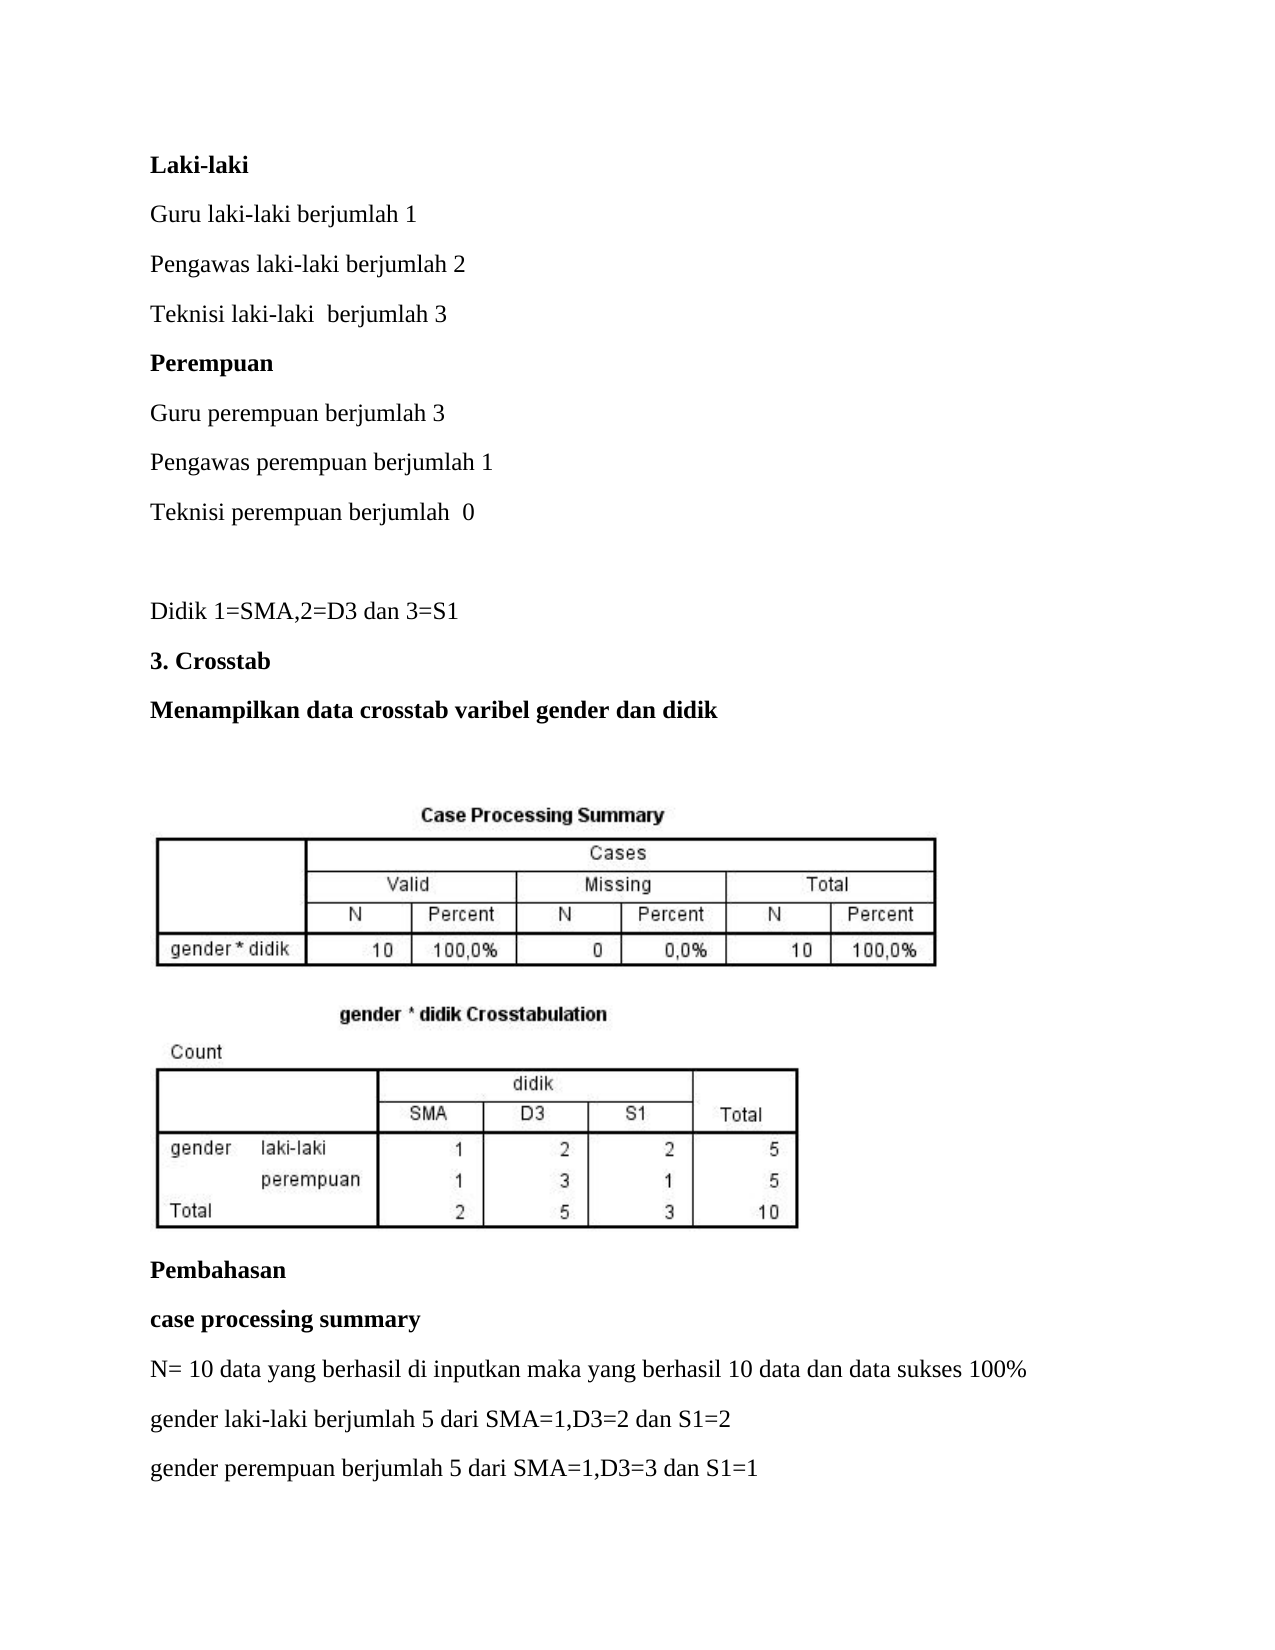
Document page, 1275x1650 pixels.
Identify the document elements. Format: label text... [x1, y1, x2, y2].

text Guru laki-laki berjumlah 1 [150, 199, 1125, 228]
text gender perempuan berjumlah 5 dari SMA=1,D3=3 dan S1=1 [150, 1453, 1125, 1482]
text 3. Crosstab [150, 646, 1125, 674]
text Teknisi perempuan berjumlah 0 [150, 497, 1125, 526]
text N= 10 data yang berhasil di inputkan maka yang berhasil 10 data dan data sukses 100% [150, 1354, 1125, 1383]
text Pengawas laki-laki berjumlah 2 [150, 249, 1125, 278]
text Guru perempuan berjumlah 3 [150, 398, 1125, 427]
text gender laki-laki berjumlah 5 dari SMA=1,D3=2 dan S1=2 [150, 1404, 1125, 1432]
text Teknisi laki-laki berjumlah 3 [150, 299, 1125, 327]
picture [150, 993, 805, 1235]
text Didik 1=SMA,2=D3 dan 3=S1 [150, 596, 1125, 625]
text case processing summary [150, 1304, 1125, 1333]
text Pembahasan [150, 1255, 1125, 1284]
picture [150, 794, 943, 973]
text Perempuan [150, 348, 1125, 377]
text Laki-laki [150, 150, 1125, 179]
text Pengawas perempuan berjumlah 1 [150, 447, 1125, 476]
text Menampilkan data crosstab varibel gender dan didik [150, 695, 1125, 724]
